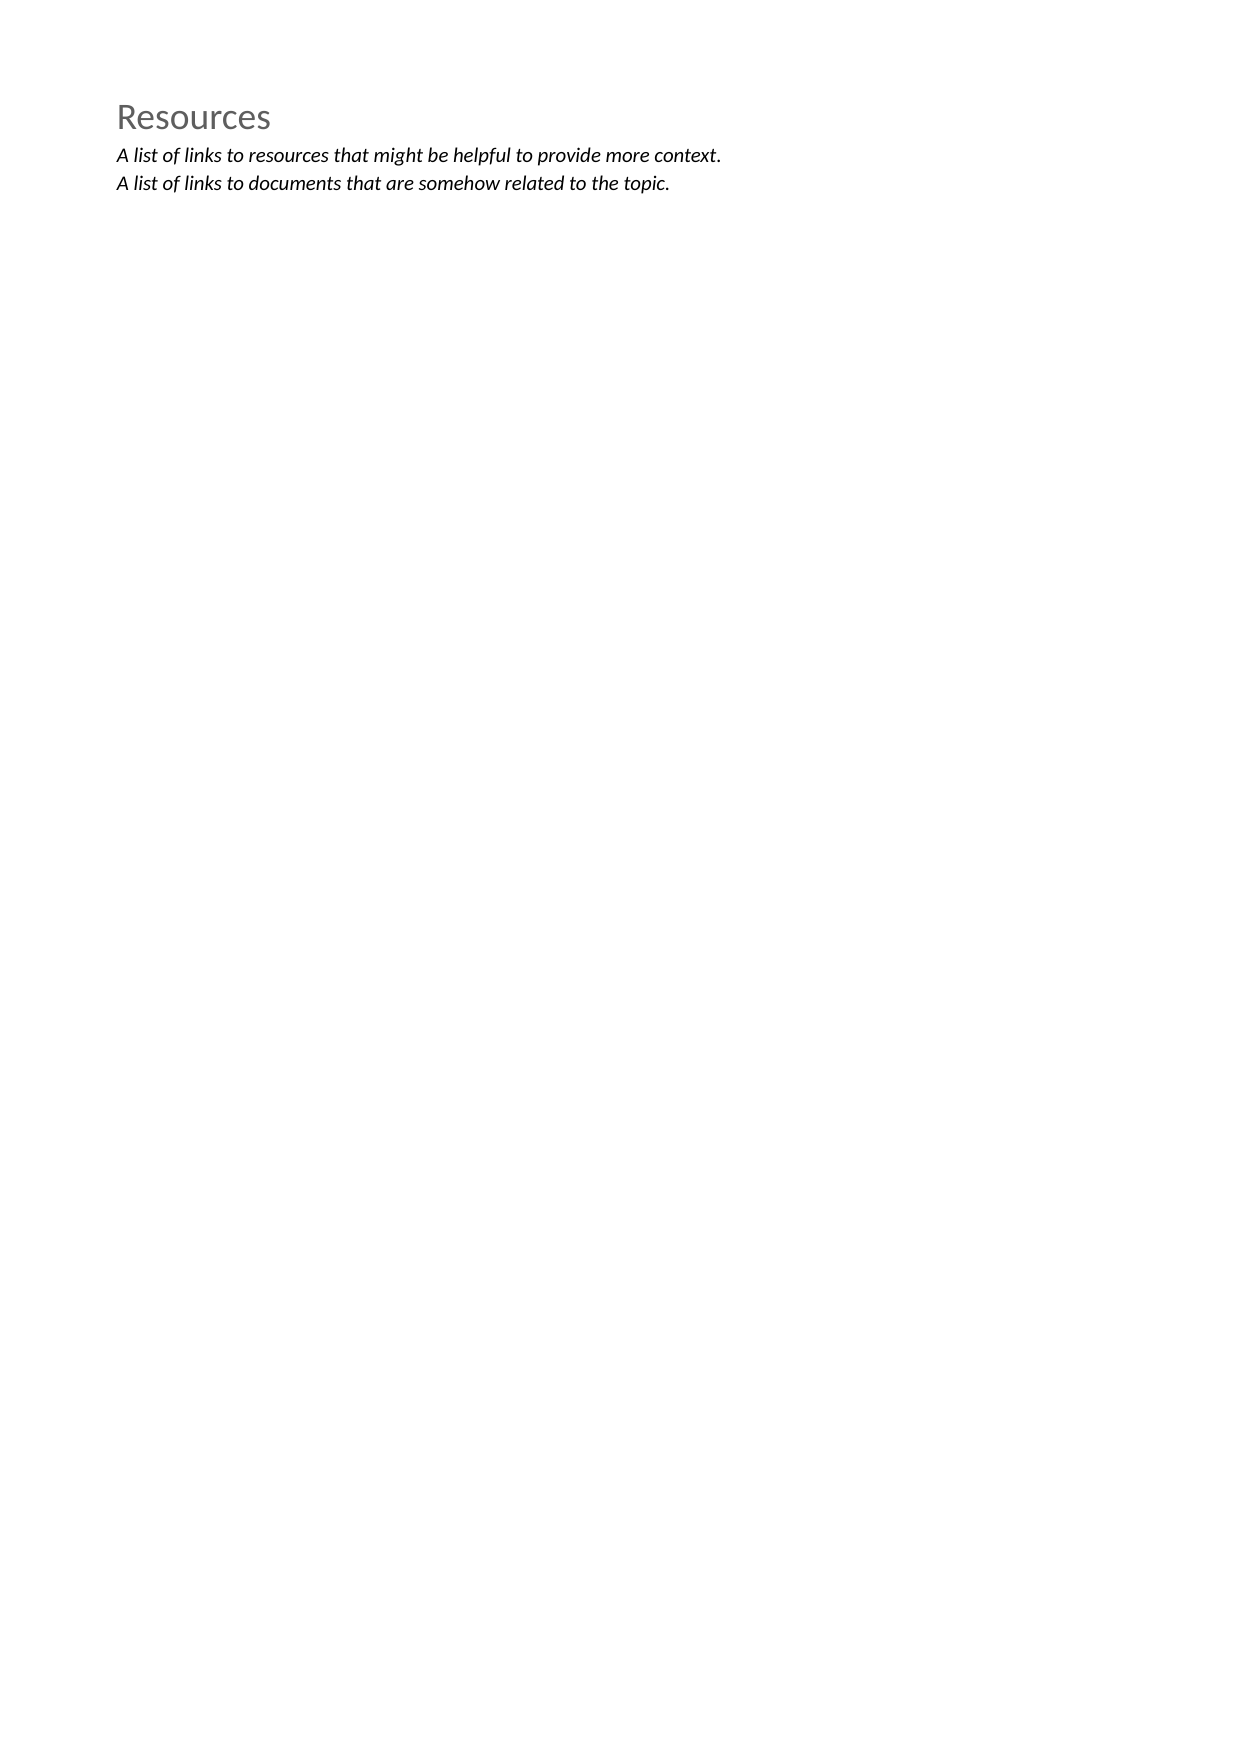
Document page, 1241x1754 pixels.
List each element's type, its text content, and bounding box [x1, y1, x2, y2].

text A list of links to documents that are somehow related to the topic. [117, 170, 1122, 196]
subtitle Resources [117, 93, 1122, 138]
text A list of links to resources that might be helpful to provide more context. [117, 142, 1122, 168]
